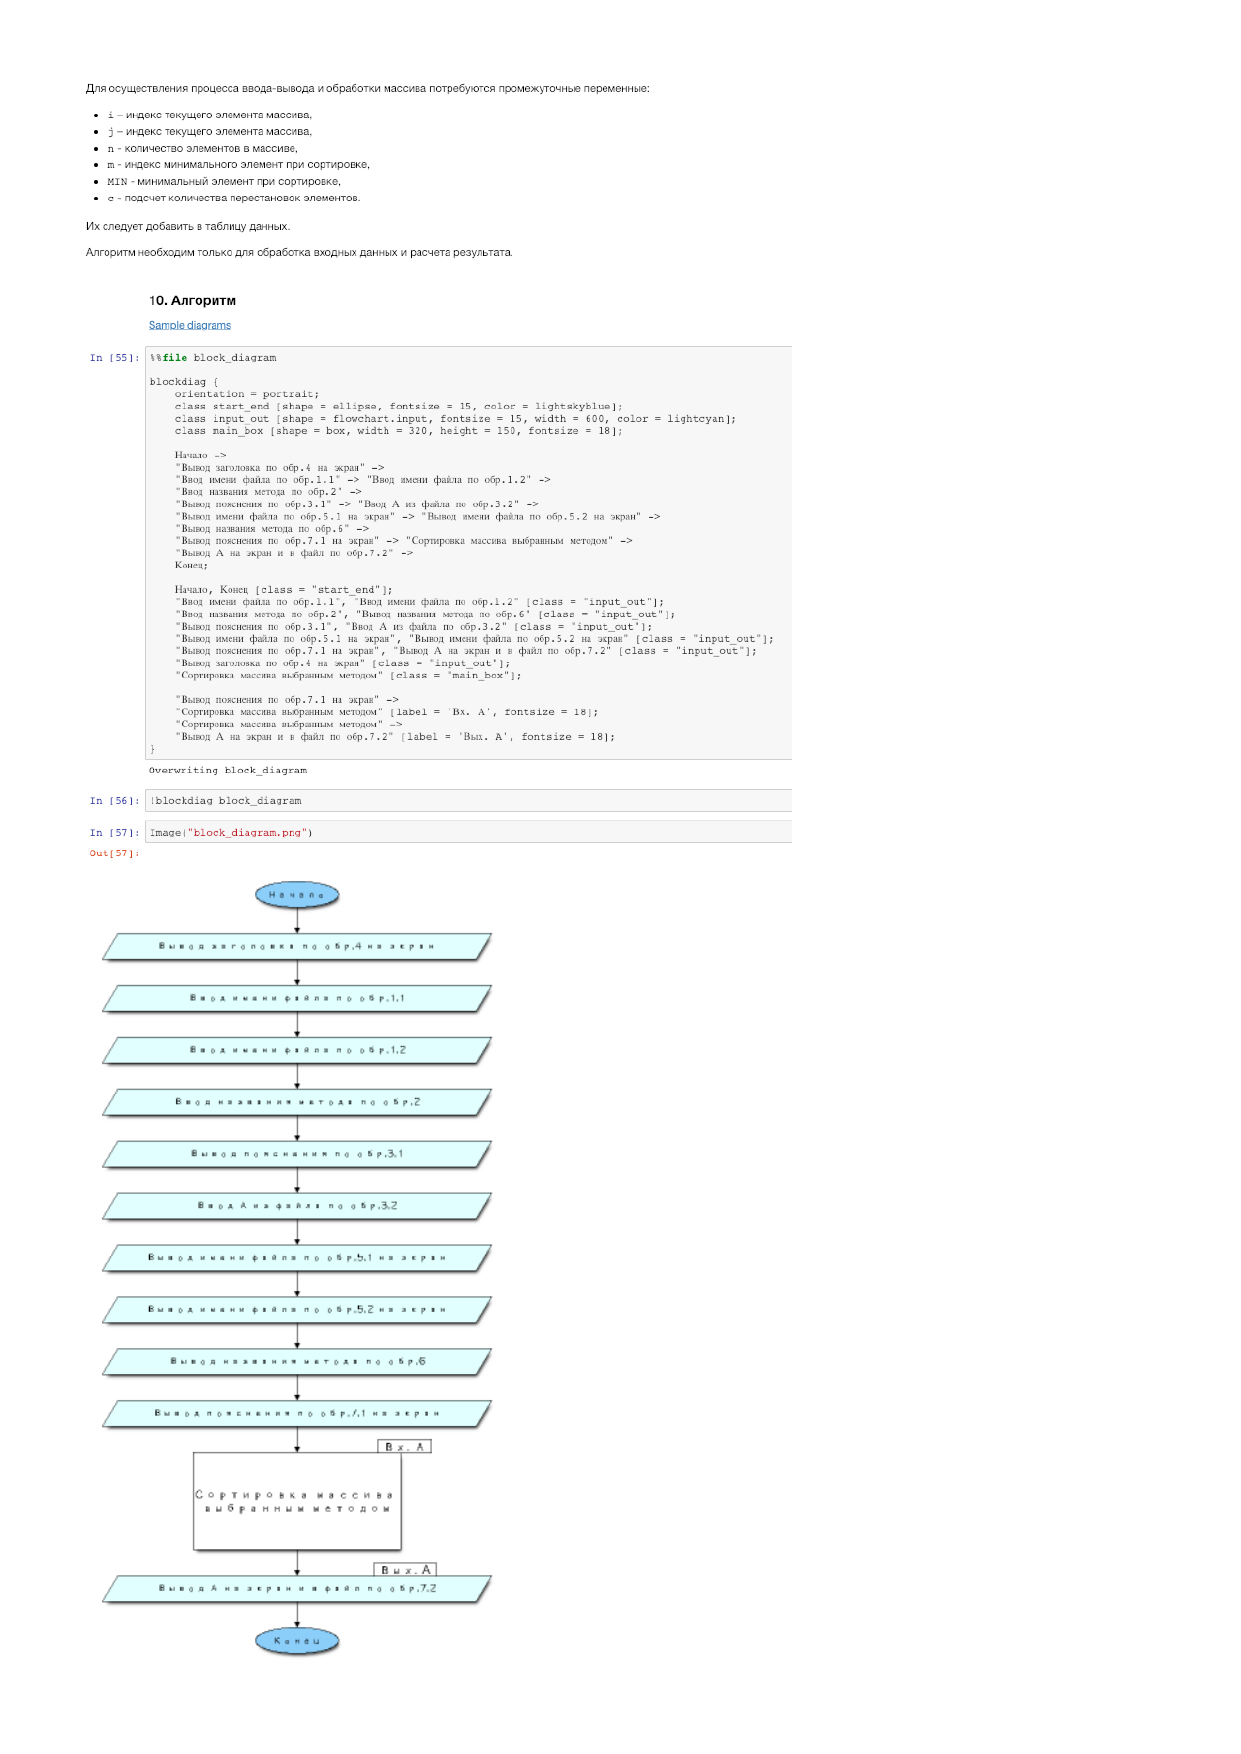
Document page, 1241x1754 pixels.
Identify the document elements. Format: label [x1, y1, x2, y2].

picture [75, 75, 824, 1674]
